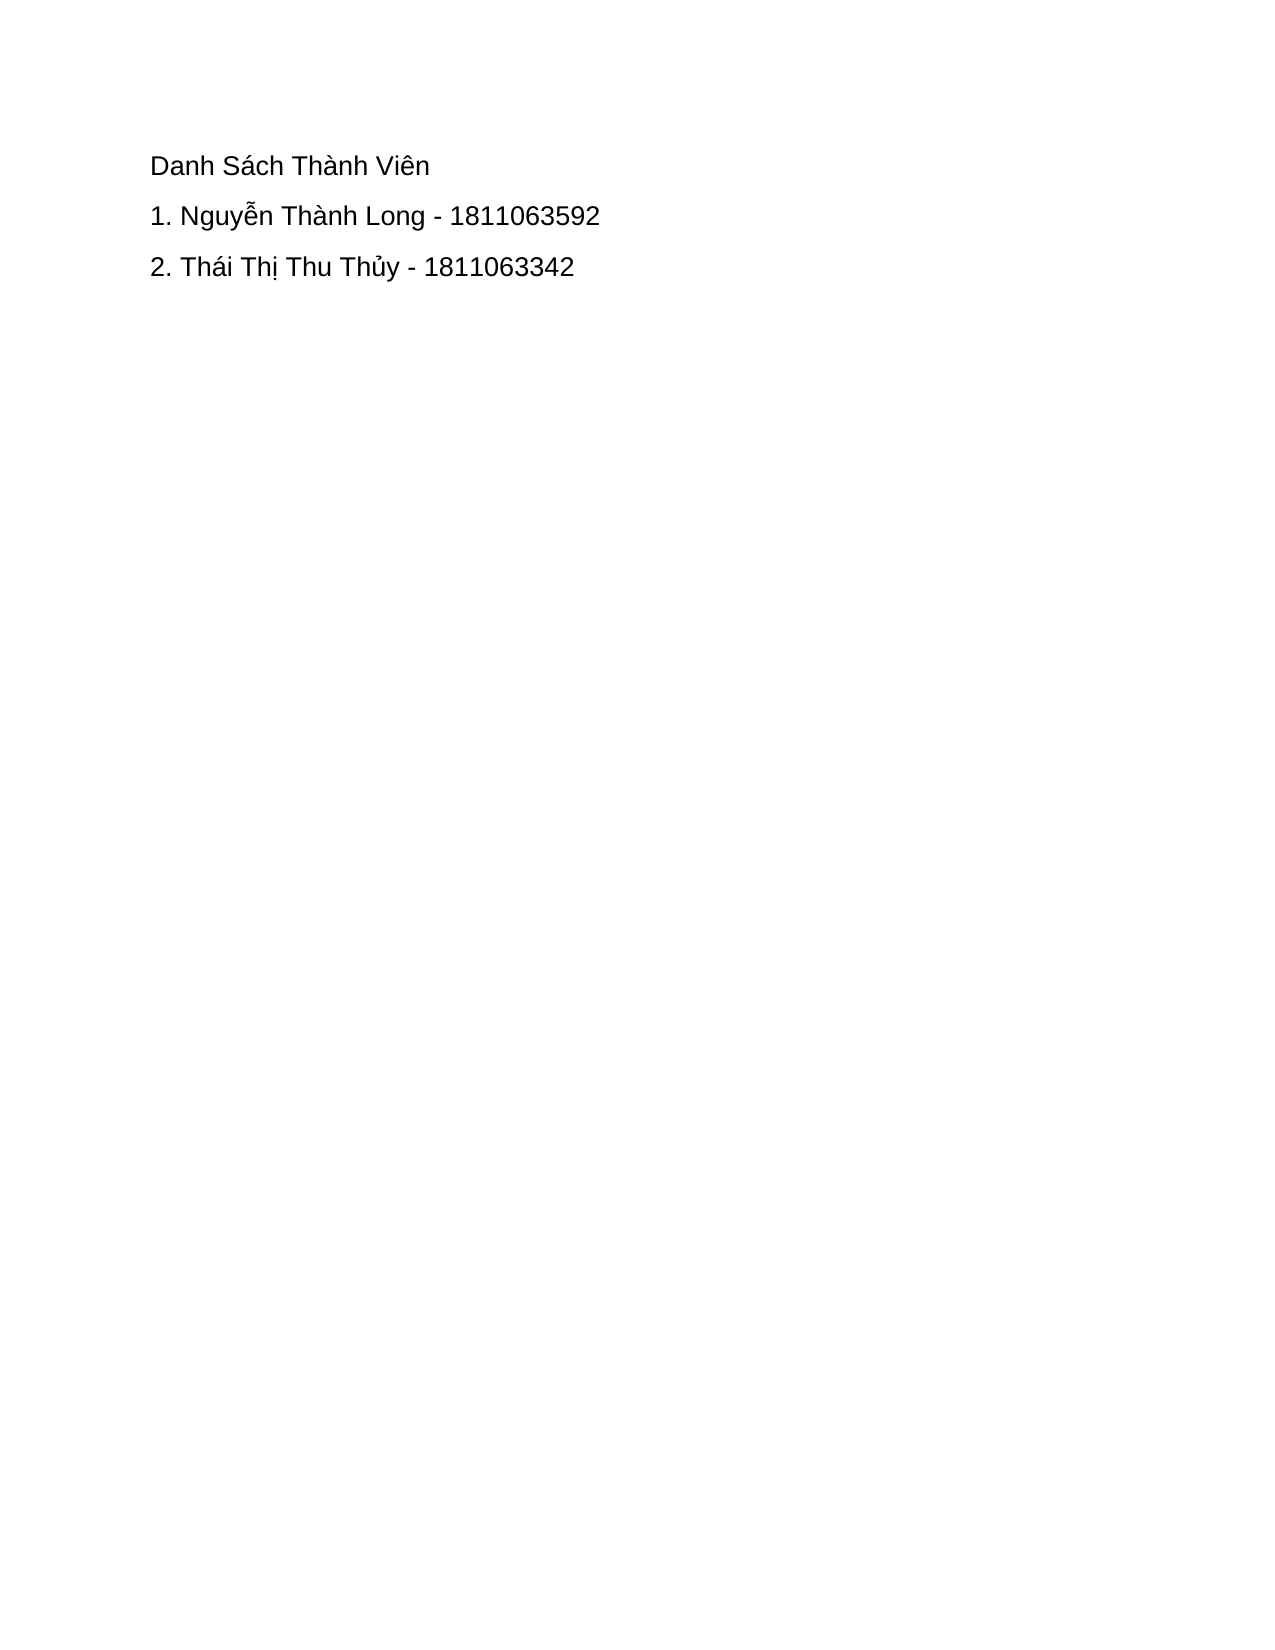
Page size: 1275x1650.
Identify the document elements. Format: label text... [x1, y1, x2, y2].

text 2. Thái Thị Thu Thủy - 1811063342 [150, 251, 1125, 282]
text 1. Nguyễn Thành Long - 1811063592 [150, 200, 1125, 232]
text Danh Sách Thành Viên [150, 150, 1125, 181]
